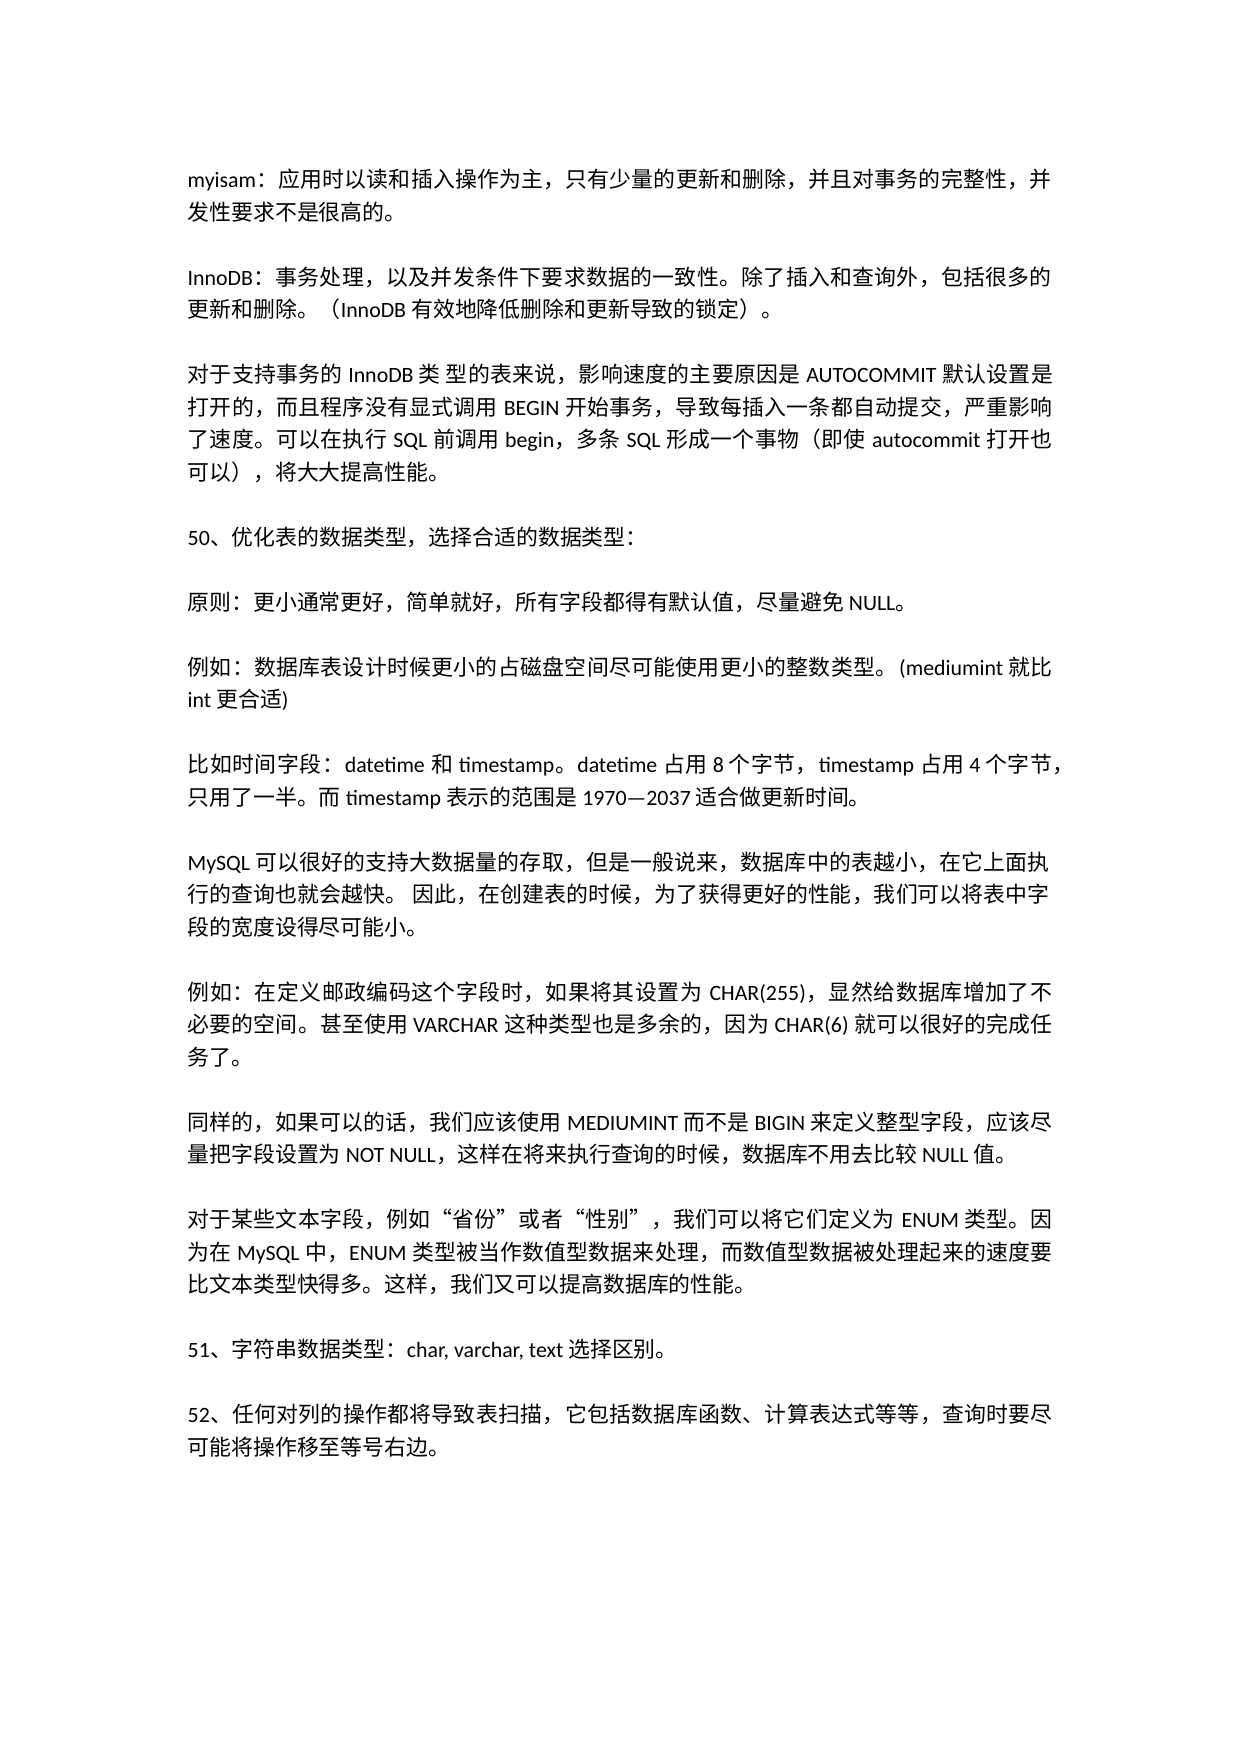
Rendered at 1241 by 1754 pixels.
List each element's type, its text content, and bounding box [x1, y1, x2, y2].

text MySQL可以很好的支持大数据量的存取，但是一般说来，数据库中的表越小，在它上面执行的查询也就会越快。 因此，在创建表的时候，为了获得更好的性能，我们可以将表中字段的宽度设得尽可能小。 [187, 844, 1053, 942]
text 比如时间字段：datetime 和 timestamp。datetime 占用8个字节，timestamp 占用4个字节，只用了一半。而 timestamp 表示的范围是 1970—2037 适合做更新时间。 [187, 747, 1053, 812]
text 52、任何对列的操作都将导致表扫描，它包括数据库函数、计算表达式等等，查询时要尽可能将操作移至等号右边。 [187, 1397, 1053, 1462]
text 例如：数据库表设计时候更小的占磁盘空间尽可能使用更小的整数类型。(mediumint 就比 int 更合适) [187, 649, 1053, 714]
text 例如：在定义邮政编码这个字段时，如果将其设置为 CHAR(255)，显然给数据库增加了不必要的空间。甚至使用VARCHAR 这种类型也是多余的，因为 CHAR(6) 就可以很好的完成任务了。 [187, 974, 1053, 1072]
text 原则：更小通常更好，简单就好，所有字段都得有默认值，尽量避免 NULL。 [187, 584, 1053, 617]
text 对于某些文本字段，例如“省份”或者“性别”，我们可以将它们定义为 ENUM 类型。因为在 MySQL 中，ENUM 类型被当作数值型数据来处理，而数值型数据被处理起来的速度要比文本类型快得多。这样，我们又可以提高数据库的性能。 [187, 1202, 1053, 1299]
text 50、优化表的数据类型，选择合适的数据类型： [187, 519, 1053, 552]
text 对于支持事务的 InnoDB类 型的表来说，影响速度的主要原因是 AUTOCOMMIT 默认设置是打开的，而且程序没有显式调用 BEGIN 开始事务，导致每插入一条都自动提交，严重影响了速度。可以在执行 SQL 前调用 begin，多条 SQL 形成一个事物（即使 autocommit 打开也可以），将大大提高性能。 [187, 357, 1053, 487]
text 同样的，如果可以的话，我们应该使用 MEDIUMINT 而不是 BIGIN 来定义整型字段，应该尽量把字段设置为 NOT NULL，这样在将来执行查询的时候，数据库不用去比较 NULL 值。 [187, 1104, 1053, 1169]
text InnoDB：事务处理，以及并发条件下要求数据的一致性。除了插入和查询外，包括很多的更新和删除。（InnoDB 有效地降低删除和更新导致的锁定）。 [187, 259, 1053, 324]
text myisam：应用时以读和插入操作为主，只有少量的更新和删除，并且对事务的完整性，并发性要求不是很高的。 [187, 162, 1053, 227]
text 51、字符串数据类型：char, varchar, text 选择区别。 [187, 1332, 1053, 1364]
